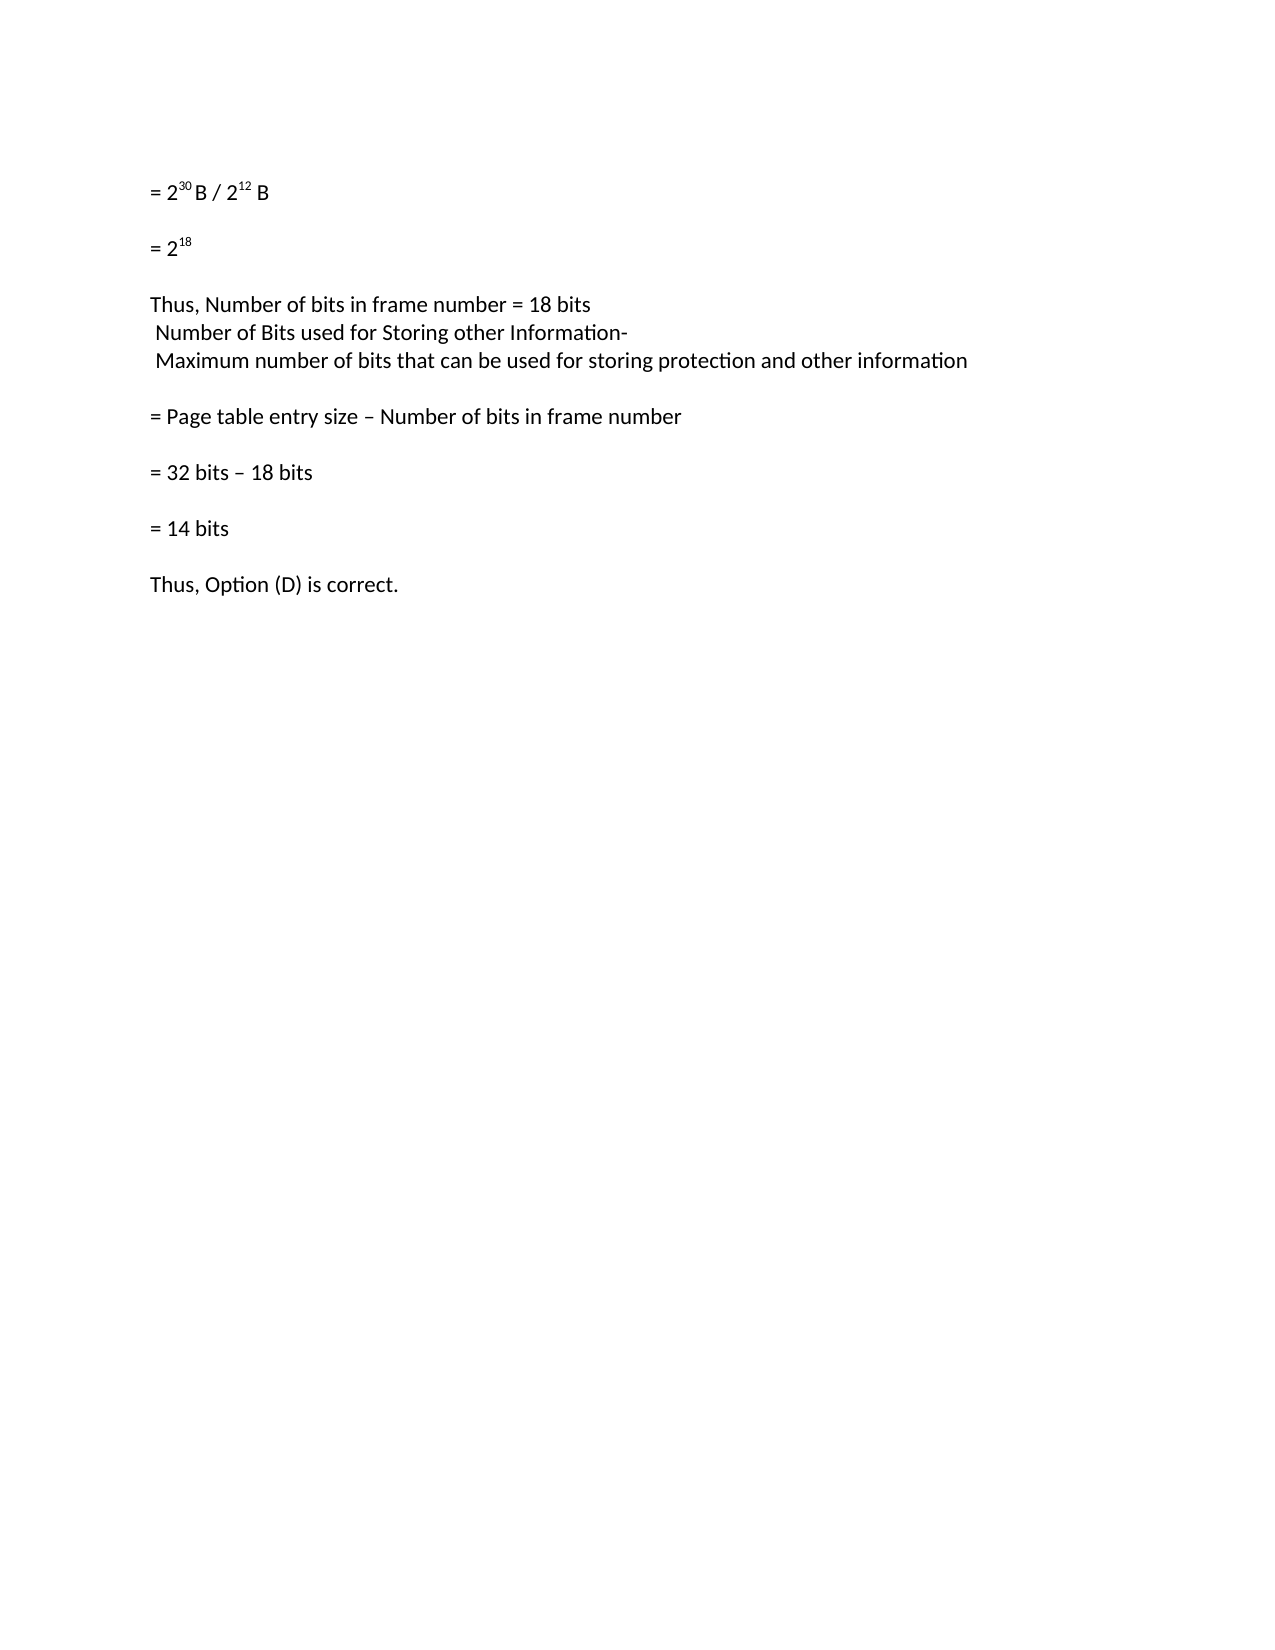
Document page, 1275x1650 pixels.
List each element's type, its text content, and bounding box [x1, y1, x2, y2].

text Maximum number of bits that can be used for storing protection and other information [150, 346, 1125, 374]
text Number of Bits used for Storing other Information- [150, 318, 1125, 346]
text = 218 [150, 234, 1125, 262]
text = 32 bits – 18 bits [150, 458, 1125, 486]
text Thus, Number of bits in frame number = 18 bits [150, 290, 1125, 318]
text = Page table entry size – Number of bits in frame number [150, 402, 1125, 430]
text Thus, Option (D) is correct. [150, 570, 1125, 598]
text = 230 B / 212 B [150, 178, 1125, 206]
text = 14 bits [150, 514, 1125, 542]
